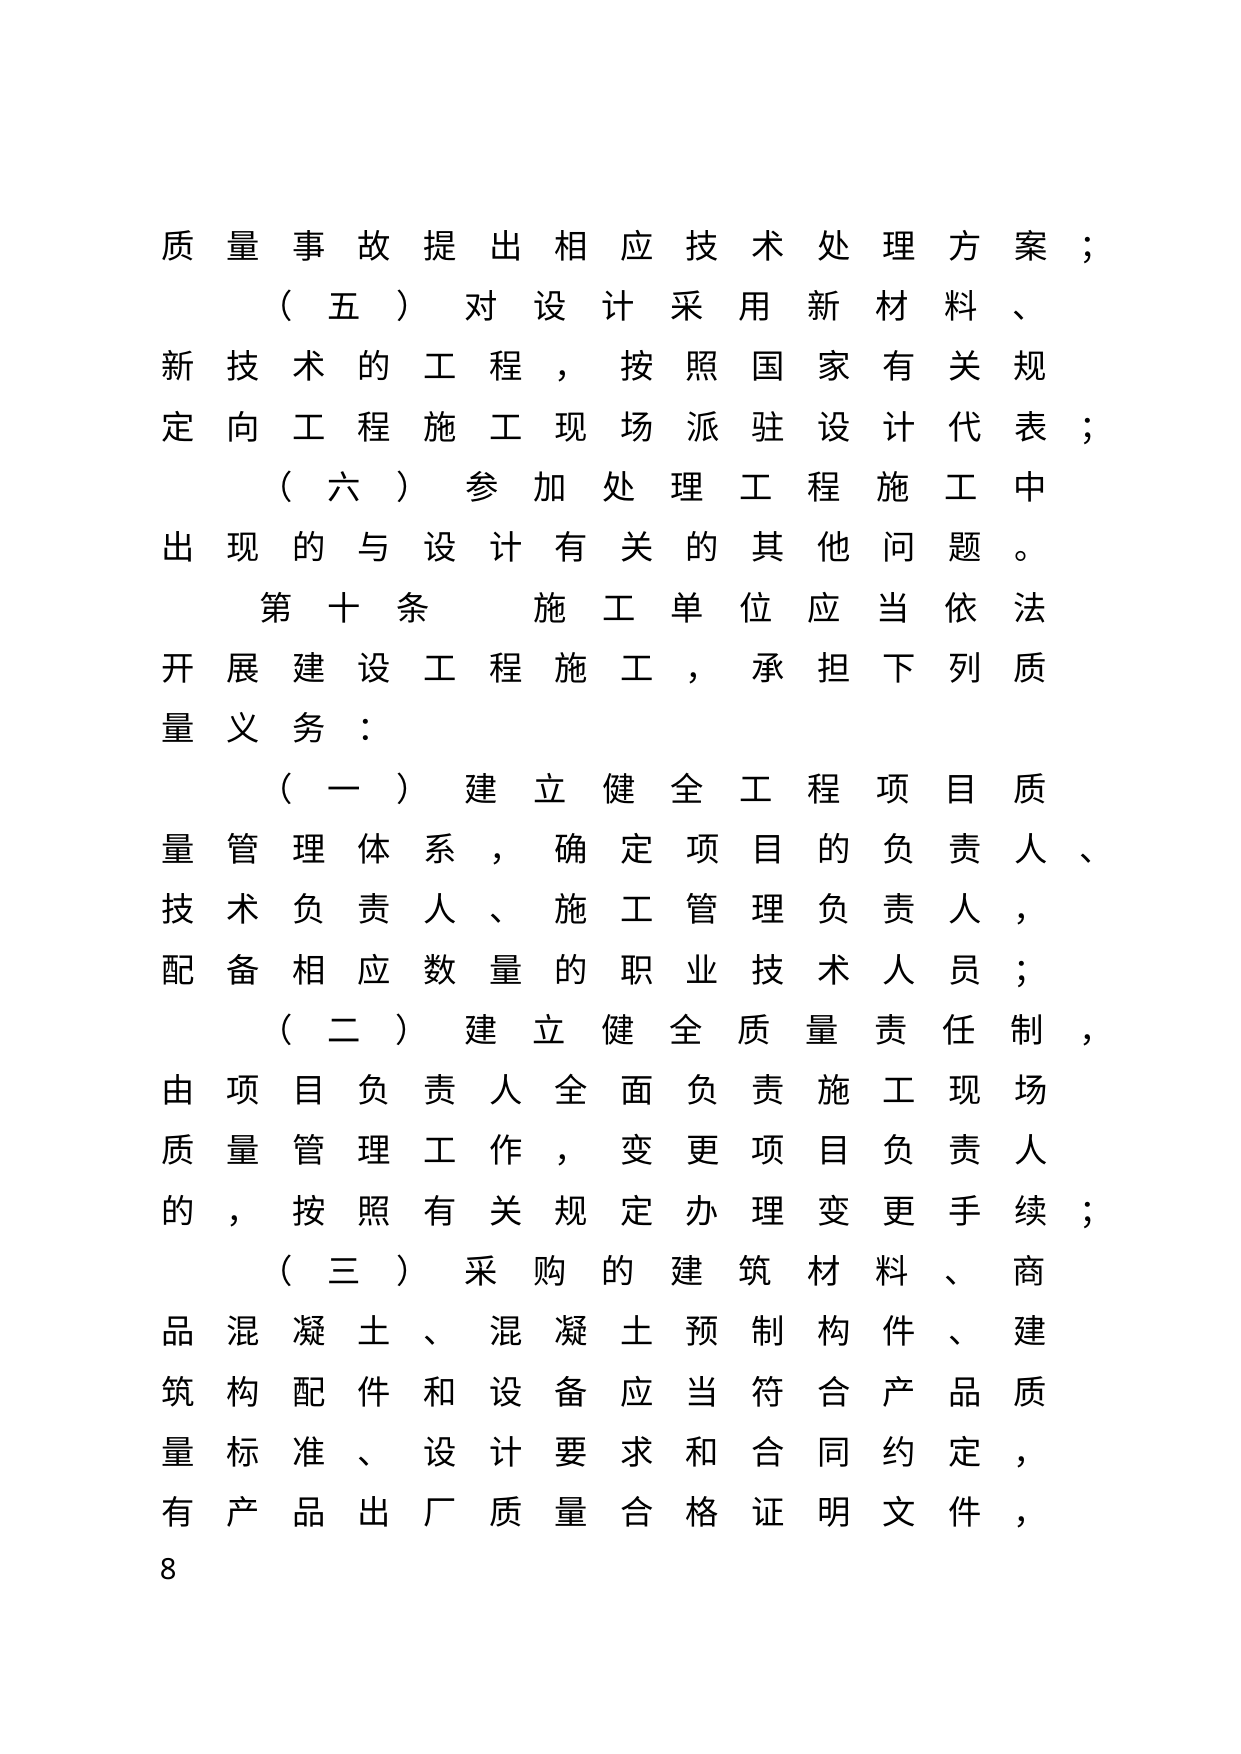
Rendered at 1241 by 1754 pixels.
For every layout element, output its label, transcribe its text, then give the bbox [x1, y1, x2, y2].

text （六）参加处理工程施工中出现的与设计有关的其他问题。 [161, 455, 1079, 575]
text （二）建立健全质量责任制，由项目负责人全面负责施工现场质量管理工作，变更项目负责人的，按照有关规定办理变更手续； [161, 998, 1079, 1239]
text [161, 213, 1079, 274]
text （五）对设计采用新材料、新技术的工程，按照国家有关规定向工程施工现场派驻设计代表； [161, 274, 1079, 455]
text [161, 1239, 1079, 1540]
text （一）建立健全工程项目质量管理体系，确定项目的负责人、技术负责人、施工管理负责人，配备相应数量的职业技术人员； [161, 756, 1079, 998]
text 第十条 施工单位应当依法开展建设工程施工，承担下列质量义务： [161, 575, 1079, 756]
